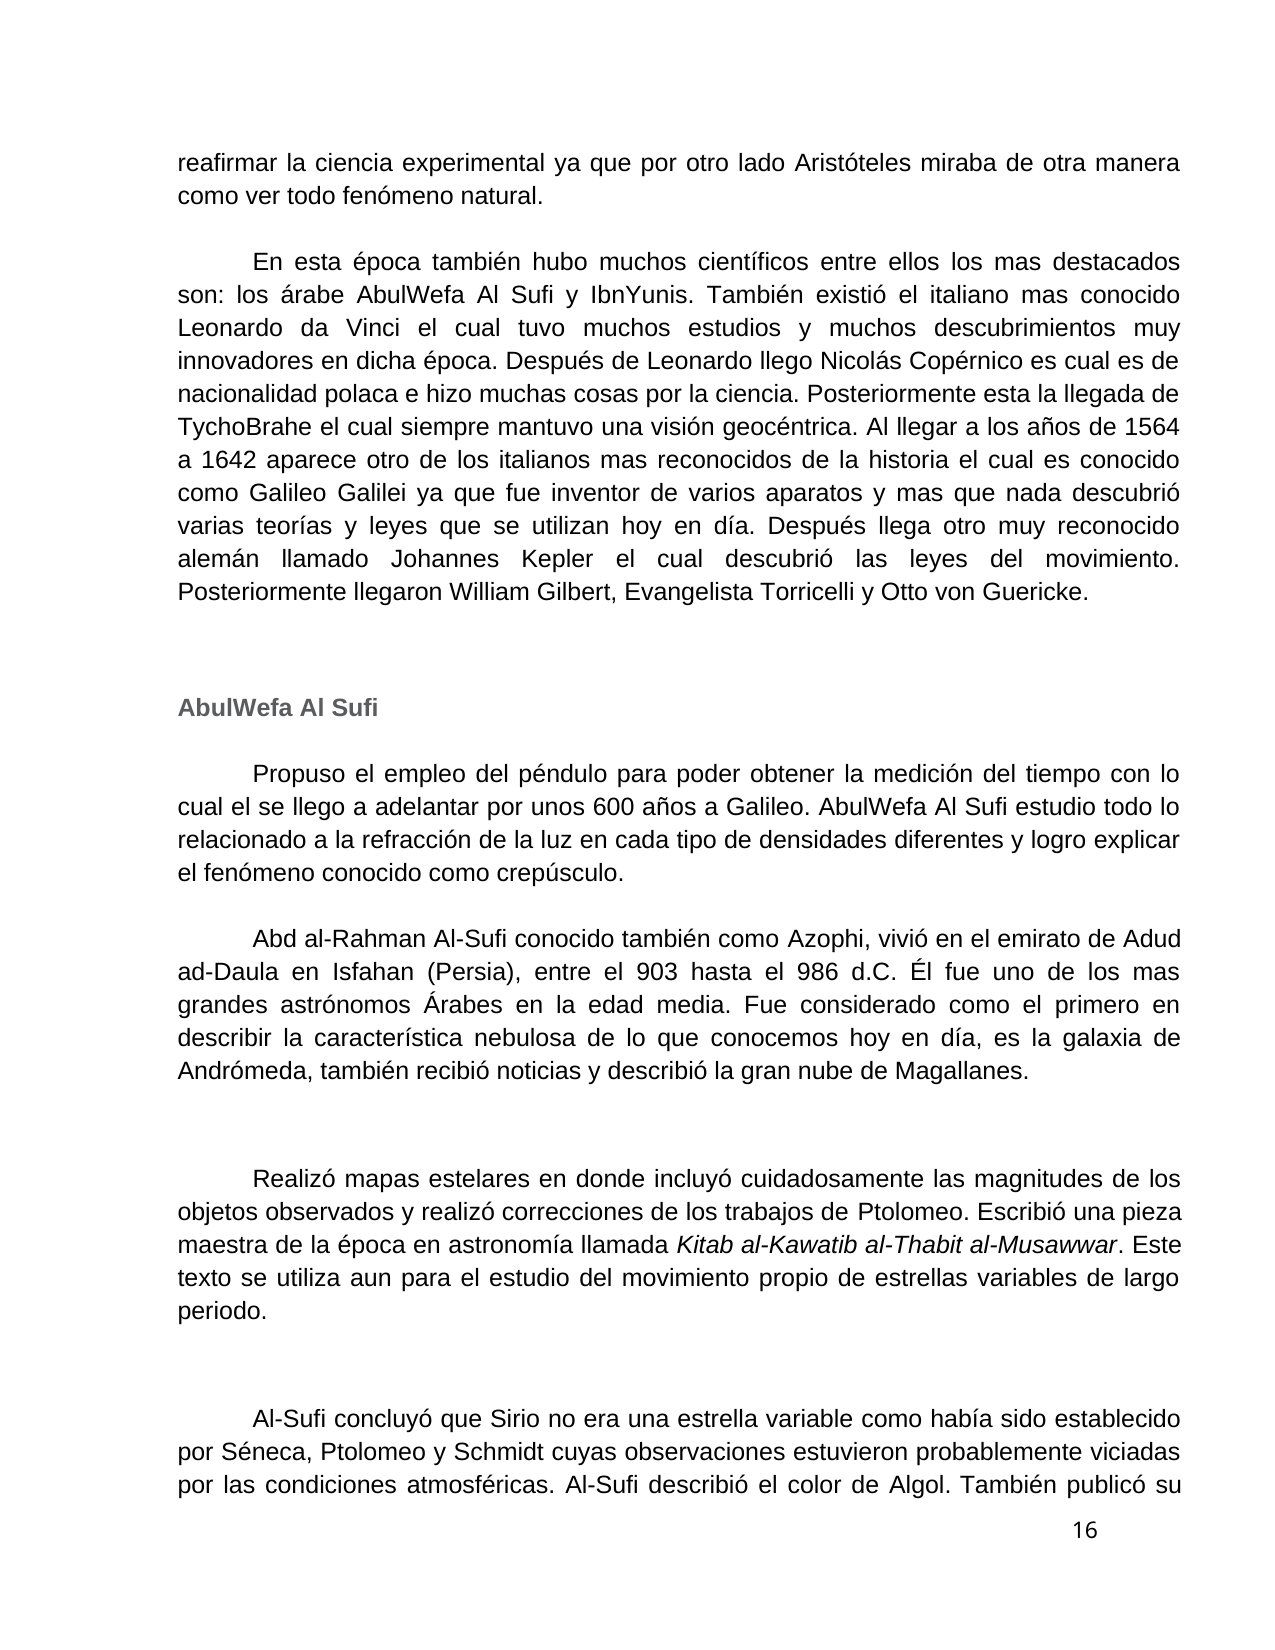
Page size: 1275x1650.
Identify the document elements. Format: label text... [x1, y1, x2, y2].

text Realizó mapas estelares en donde incluyó cuidadosamente las magnitudes de los objetos observados y realizó correcciones de los trabajos de Ptolomeo. Escribió una pieza maestra de la época en astronomía llamada Kitab al-Kawatib al-Thabit al-Musawwar. Este texto se utiliza aun para el estudio del movimiento propio de estrellas variables de largo periodo. [177, 1164, 1182, 1325]
text En esta época también hubo muchos científicos entre ellos los mas destacados son: los árabe AbulWefa Al Sufi y IbnYunis. También existió el italiano mas conocido Leonardo da Vinci el cual tuvo muchos estudios y muchos descubrimientos muy innovadores en dicha época. Después de Leonardo llego Nicolás Copérnico es cual es de nacionalidad polaca e hizo muchas cosas por la ciencia. Posteriormente esta la llegada de TychoBrahe el cual siempre mantuvo una visión geocéntrica. Al llegar a los años de 1564 a 1642 aparece otro de los italianos mas reconocidos de la historia el cual es conocido como Galileo Galilei ya que fue inventor de varios aparatos y mas que nada descubrió varias teorías y leyes que se utilizan hoy en día. Después llega otro muy reconocido alemán llamado Johannes Kepler el cual descubrió las leyes del movimiento. Posteriormente llegaron William Gilbert, Evangelista Torricelli y Otto von Guericke. [177, 247, 1182, 606]
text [177, 1404, 1182, 1498]
text Abd al-Rahman Al-Sufi conocido también como Azophi, vivió en el emirato de Adud ad-Daula en Isfahan (Persia), entre el 903 hasta el 986 d.C. Él fue uno de los mas grandes astrónomos Árabes en la edad media. Fue considerado como el primero en describir la característica nebulosa de lo que conocemos hoy en día, es la galaxia de Andrómeda, también recibió noticias y describió la gran nube de Magallanes. [177, 924, 1182, 1085]
text Propuso el empleo del péndulo para poder obtener la medición del tiempo con lo cual el se llego a adelantar por unos 600 años a Galileo. AbulWefa Al Sufi estudio todo lo relacionado a la refracción de la luz en cada tipo de densidades diferentes y logro explicar el fenómeno conocido como crepúsculo. [177, 759, 1182, 887]
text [177, 148, 1182, 209]
subtitle AbulWefa Al Sufi [177, 693, 1098, 722]
